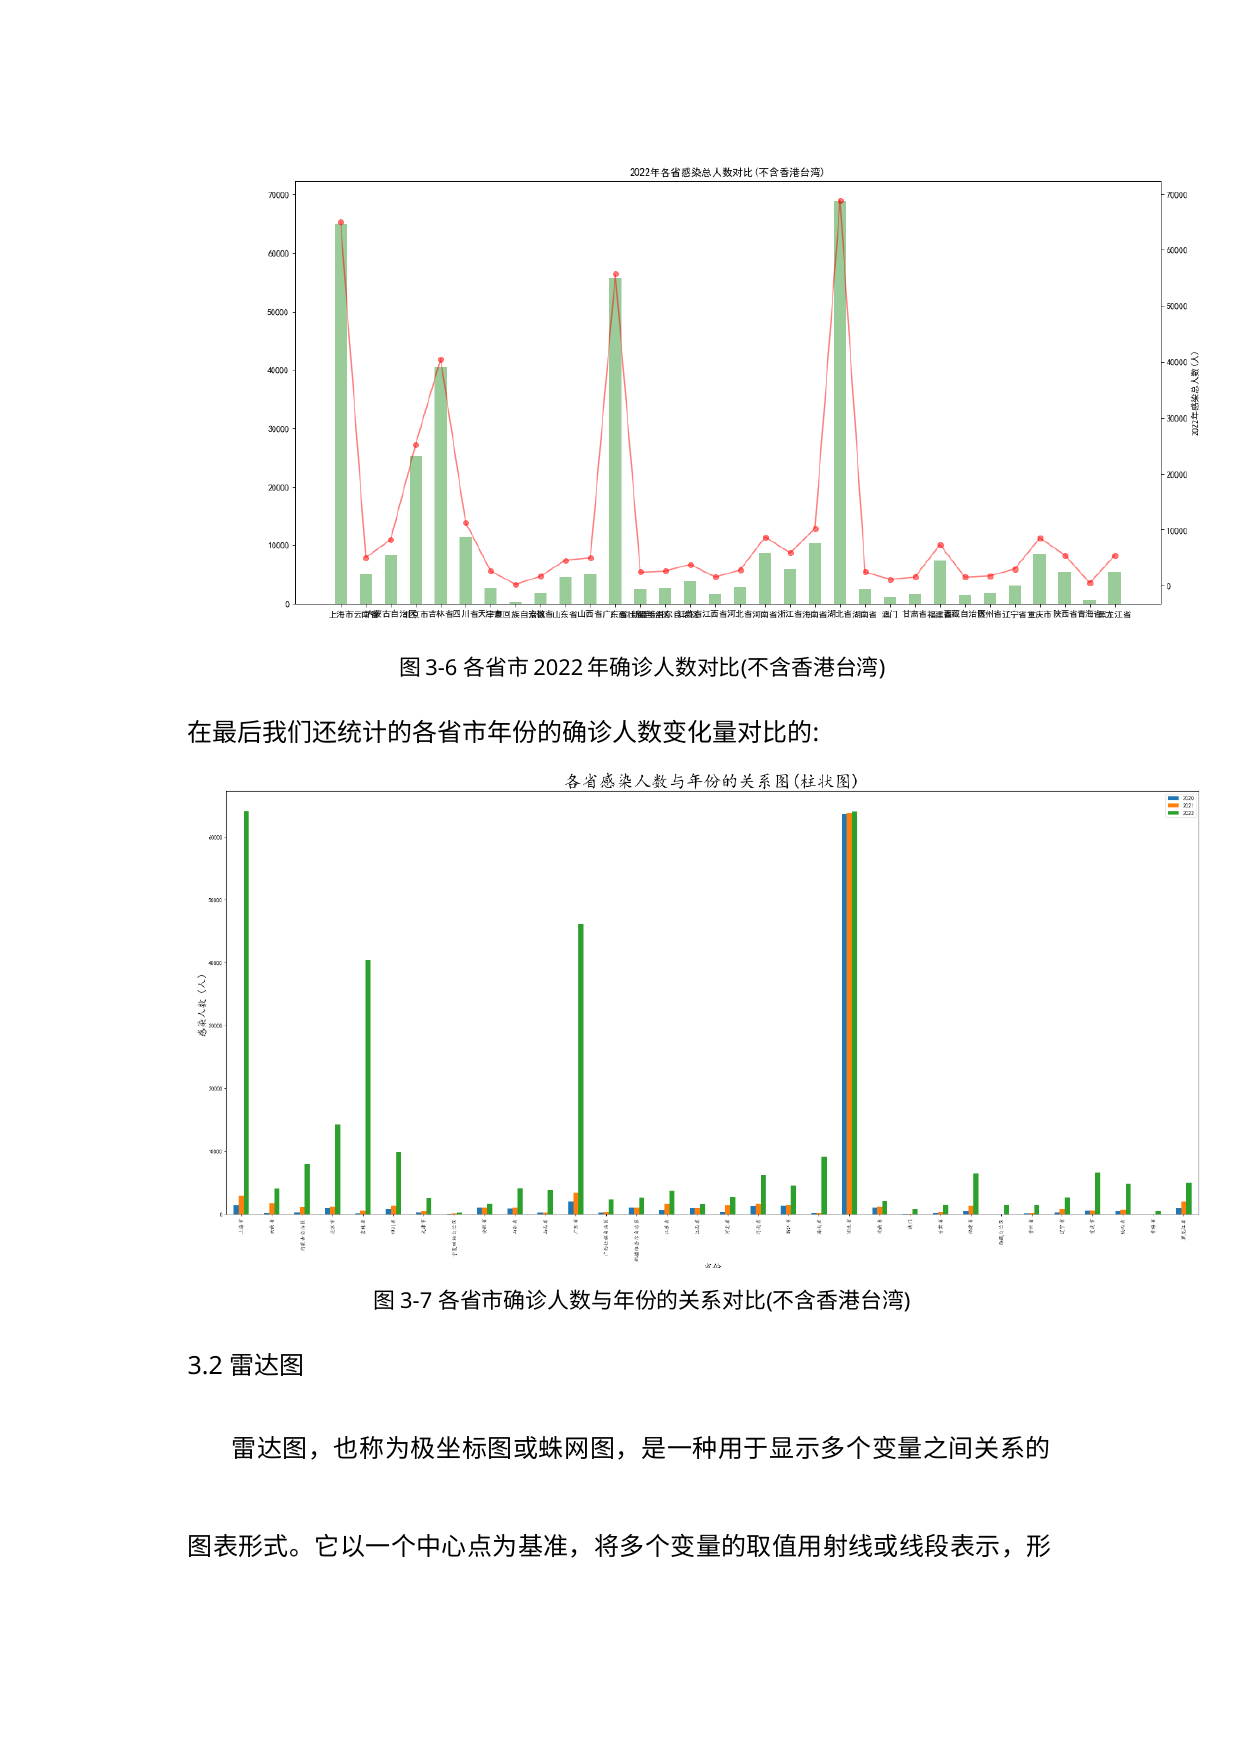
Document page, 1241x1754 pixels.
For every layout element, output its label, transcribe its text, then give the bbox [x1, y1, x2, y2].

text 在最后我们还统计的各省市年份的确诊人数变化量对比的: [187, 698, 1053, 762]
picture [187, 762, 1237, 1268]
text 3.2 雷达图 [187, 1331, 1053, 1396]
text 图3-6 各省市2022年确诊人数对比(不含香港台湾) [187, 649, 1053, 682]
picture [261, 162, 1205, 624]
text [187, 1414, 1053, 1577]
text 图3-7 各省市确诊人数与年份的关系对比(不含香港台湾) [187, 1283, 1053, 1315]
